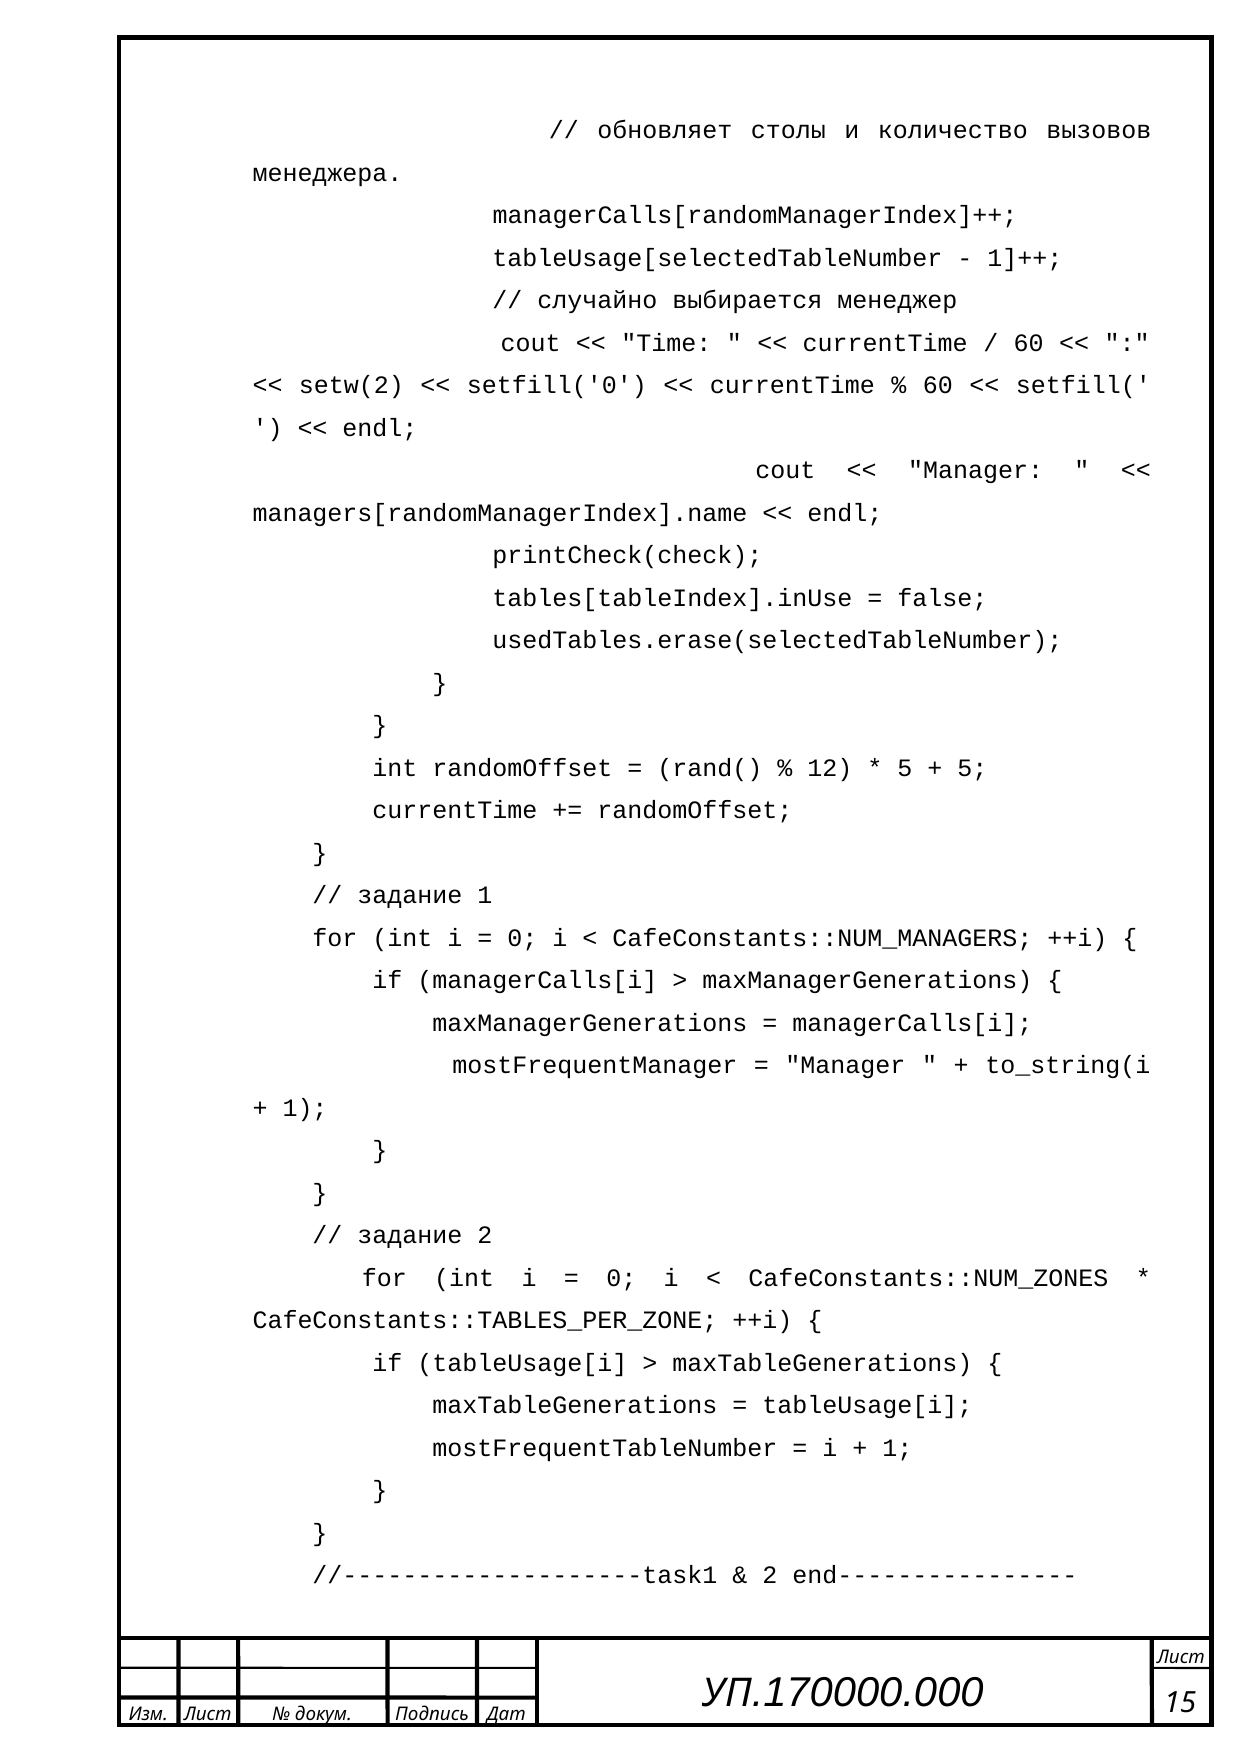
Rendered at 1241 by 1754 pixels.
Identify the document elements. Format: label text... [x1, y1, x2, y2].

list if (tableUsage[i] > maxTableGenerations) { [252, 1351, 1152, 1379]
list } [252, 1521, 1152, 1549]
list maxManagerGenerations = managerCalls[i]; [252, 1011, 1152, 1039]
list mostFrequentManager = "Manager " + to_string(i + 1); [252, 1053, 1152, 1124]
list } [252, 1138, 1152, 1166]
list for (int i = 0; i < CafeConstants::NUM_MANAGERS; ++i) { [252, 926, 1152, 954]
list // задание 2 [252, 1223, 1152, 1251]
list //--------------------task1 & 2 end---------------- [252, 1563, 1152, 1591]
list // задание 1 [252, 883, 1152, 911]
list } [252, 713, 1152, 741]
list } [252, 671, 1152, 699]
list } [252, 1181, 1152, 1209]
list if (managerCalls[i] > maxManagerGenerations) { [252, 968, 1152, 996]
list // обновляет столы и количество вызовов менеджера. [252, 118, 1152, 189]
list printCheck(check); [252, 543, 1152, 571]
list managerCalls[randomManagerIndex]++; [252, 203, 1152, 231]
list cout << "Time: " << currentTime / 60 << ":" << setw(2) << setfill('0') << currentTime % 60 << setfill(' ') << endl; [252, 331, 1152, 444]
list // случайно выбирается менеджер [252, 288, 1152, 316]
list tableUsage[selectedTableNumber - 1]++; [252, 246, 1152, 274]
list } [252, 1478, 1152, 1506]
list for (int i = 0; i < CafeConstants::NUM_ZONES * CafeConstants::TABLES_PER_ZONE; ++i) { [252, 1266, 1152, 1336]
list usedTables.erase(selectedTableNumber); [252, 628, 1152, 656]
list currentTime += randomOffset; [252, 798, 1152, 826]
list cout << "Manager: " << managers[randomManagerIndex].name << endl; [252, 458, 1152, 529]
list int randomOffset = (rand() % 12) * 5 + 5; [252, 756, 1152, 784]
list mostFrequentTableNumber = i + 1; [252, 1436, 1152, 1464]
list maxTableGenerations = tableUsage[i]; [252, 1393, 1152, 1421]
list } [252, 841, 1152, 869]
list tables[tableIndex].inUse = false; [252, 586, 1152, 614]
